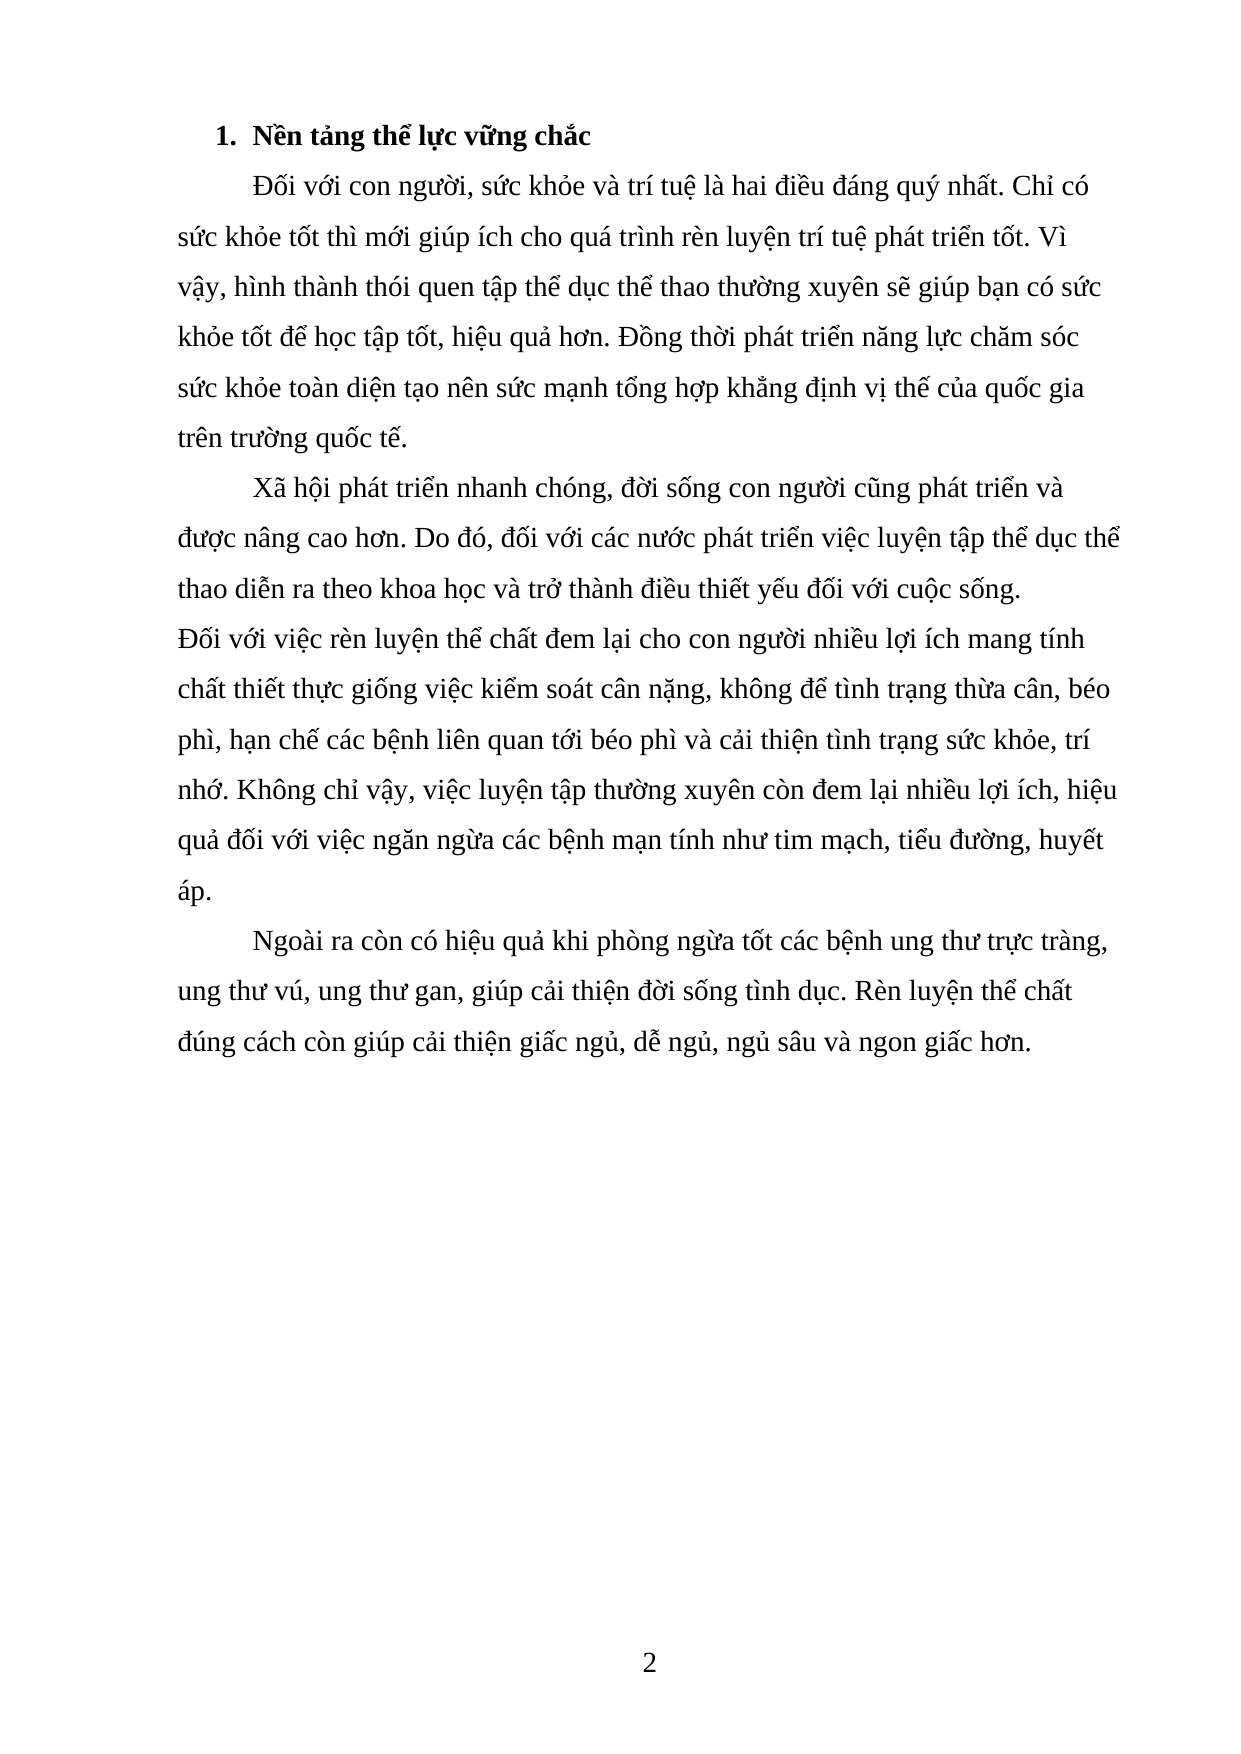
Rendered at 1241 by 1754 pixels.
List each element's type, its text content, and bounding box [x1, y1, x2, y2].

text Ngoài ra còn có hiệu quả khi phòng ngừa tốt các bệnh ung thư trực tràng, ung thư vú, ung thư gan, giúp cải thiện đời sống tình dục. Rèn luyện thể chất đúng cách còn giúp cải thiện giấc ngủ, dễ ngủ, ngủ sâu và ngon giấc hơn. [177, 923, 1122, 1057]
text Đối với con người, sức khỏe và trí tuệ là hai điều đáng quý nhất. Chỉ có sức khỏe tốt thì mới giúp ích cho quá trình rèn luyện trí tuệ phát triển tốt. Vì vậy, hình thành thói quen tập thể dục thể thao thường xuyên sẽ giúp bạn có sức khỏe tốt để học tập tốt, hiệu quả hơn. Đồng thời phát triển năng lực chăm sóc sức khỏe toàn diện tạo nên sức mạnh tổng hợp khẳng định vị thế của quốc gia trên trường quốc tế. [177, 168, 1122, 453]
text Đối với việc rèn luyện thể chất đem lại cho con người nhiều lợi ích mang tính chất thiết thực giống việc kiểm soát cân nặng, không để tình trạng thừa cân, béo phì, hạn chế các bệnh liên quan tới béo phì và cải thiện tình trạng sức khỏe, trí nhớ. Không chỉ vậy, việc luyện tập thường xuyên còn đem lại nhiều lợi ích, hiệu quả đối với việc ngăn ngừa các bệnh mạn tính như tim mạch, tiểu đường, huyết áp. [177, 621, 1122, 906]
subtitle Nền tảng thể lực vững chắc [215, 118, 1122, 152]
text Xã hội phát triển nhanh chóng, đời sống con người cũng phát triển và được nâng cao hơn. Do đó, đối với các nước phát triển việc luyện tập thể dục thể thao diễn ra theo khoa học và trở thành điều thiết yếu đối với cuộc sống. [177, 470, 1122, 604]
